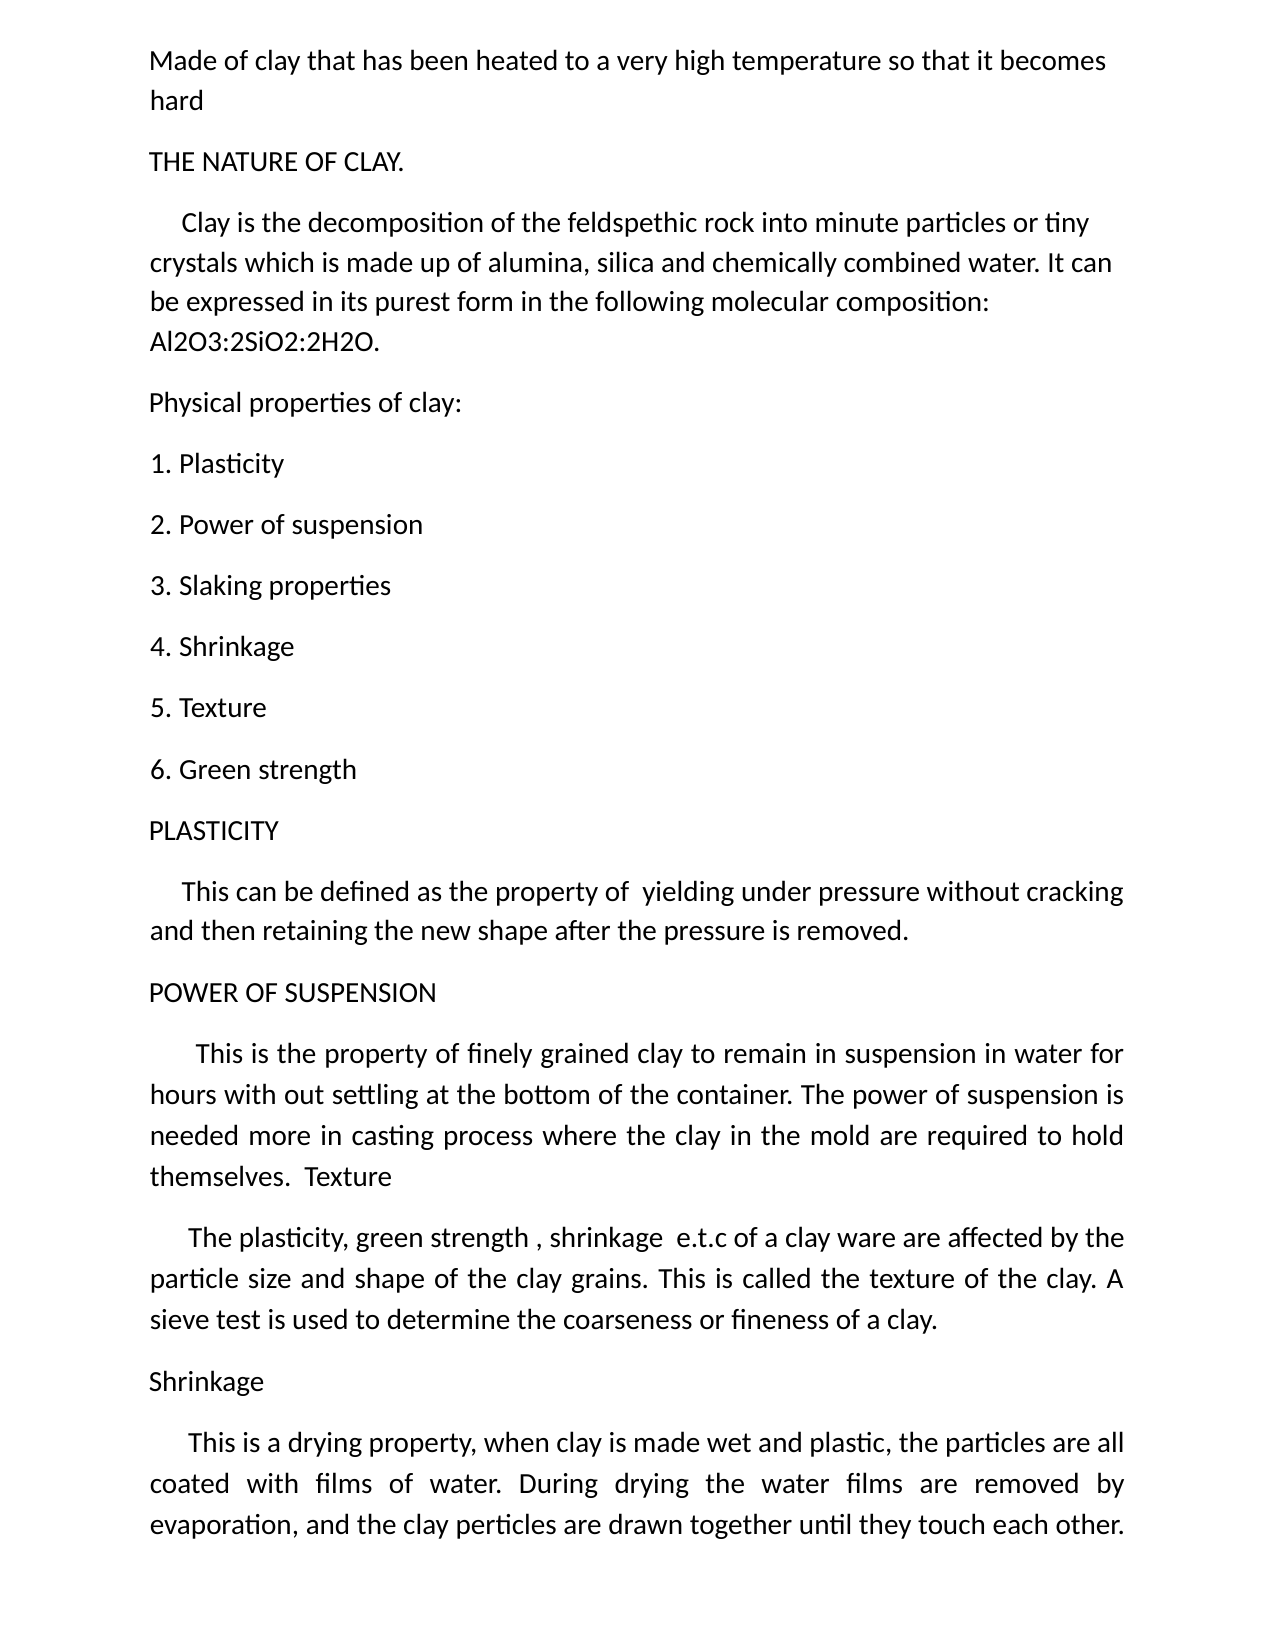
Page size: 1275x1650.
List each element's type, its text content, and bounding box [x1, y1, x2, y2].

text This is the property of finely grained clay to remain in suspension in water for hours with out settling at the bottom of the container. The power of suspension is needed more in casting process where the clay in the mold are required to hold themselves. Texture [148, 1035, 1126, 1193]
text Physical properties of clay: [148, 384, 1125, 419]
text Shrinkage [148, 1363, 1125, 1398]
text This can be defined as the property of yielding under pressure without cracking and then retaining the new shape after the pressure is removed. [148, 873, 1125, 948]
list Power of suspension [150, 506, 1125, 542]
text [148, 1424, 1126, 1541]
list Plasticity [150, 445, 1125, 481]
text THE NATURE OF CLAY. [148, 143, 1125, 179]
list Shrinkage [150, 628, 1125, 664]
text Made of clay that has been heated to a very high temperature so that it becomes hard [148, 42, 1125, 118]
list Green strength [150, 751, 1125, 786]
list Slaking properties [150, 567, 1125, 603]
text The plasticity, green strength , shrinkage e.t.c of a clay ware are affected by the particle size and shape of the clay grains. This is called the texture of the clay. A sieve test is used to determine the coarseness or fineness of a clay. [148, 1219, 1126, 1337]
text Clay is the decomposition of the feldspethic rock into minute particles or tiny crystals which is made up of alumina, silica and chemically combined water. It can be expressed in its purest form in the following molecular composition: Al2O3:2SiO2:2H2O. [148, 204, 1125, 358]
list Texture [150, 689, 1125, 725]
text PLASTICITY [148, 812, 1125, 847]
text POWER OF SUSPENSION [148, 974, 1125, 1009]
